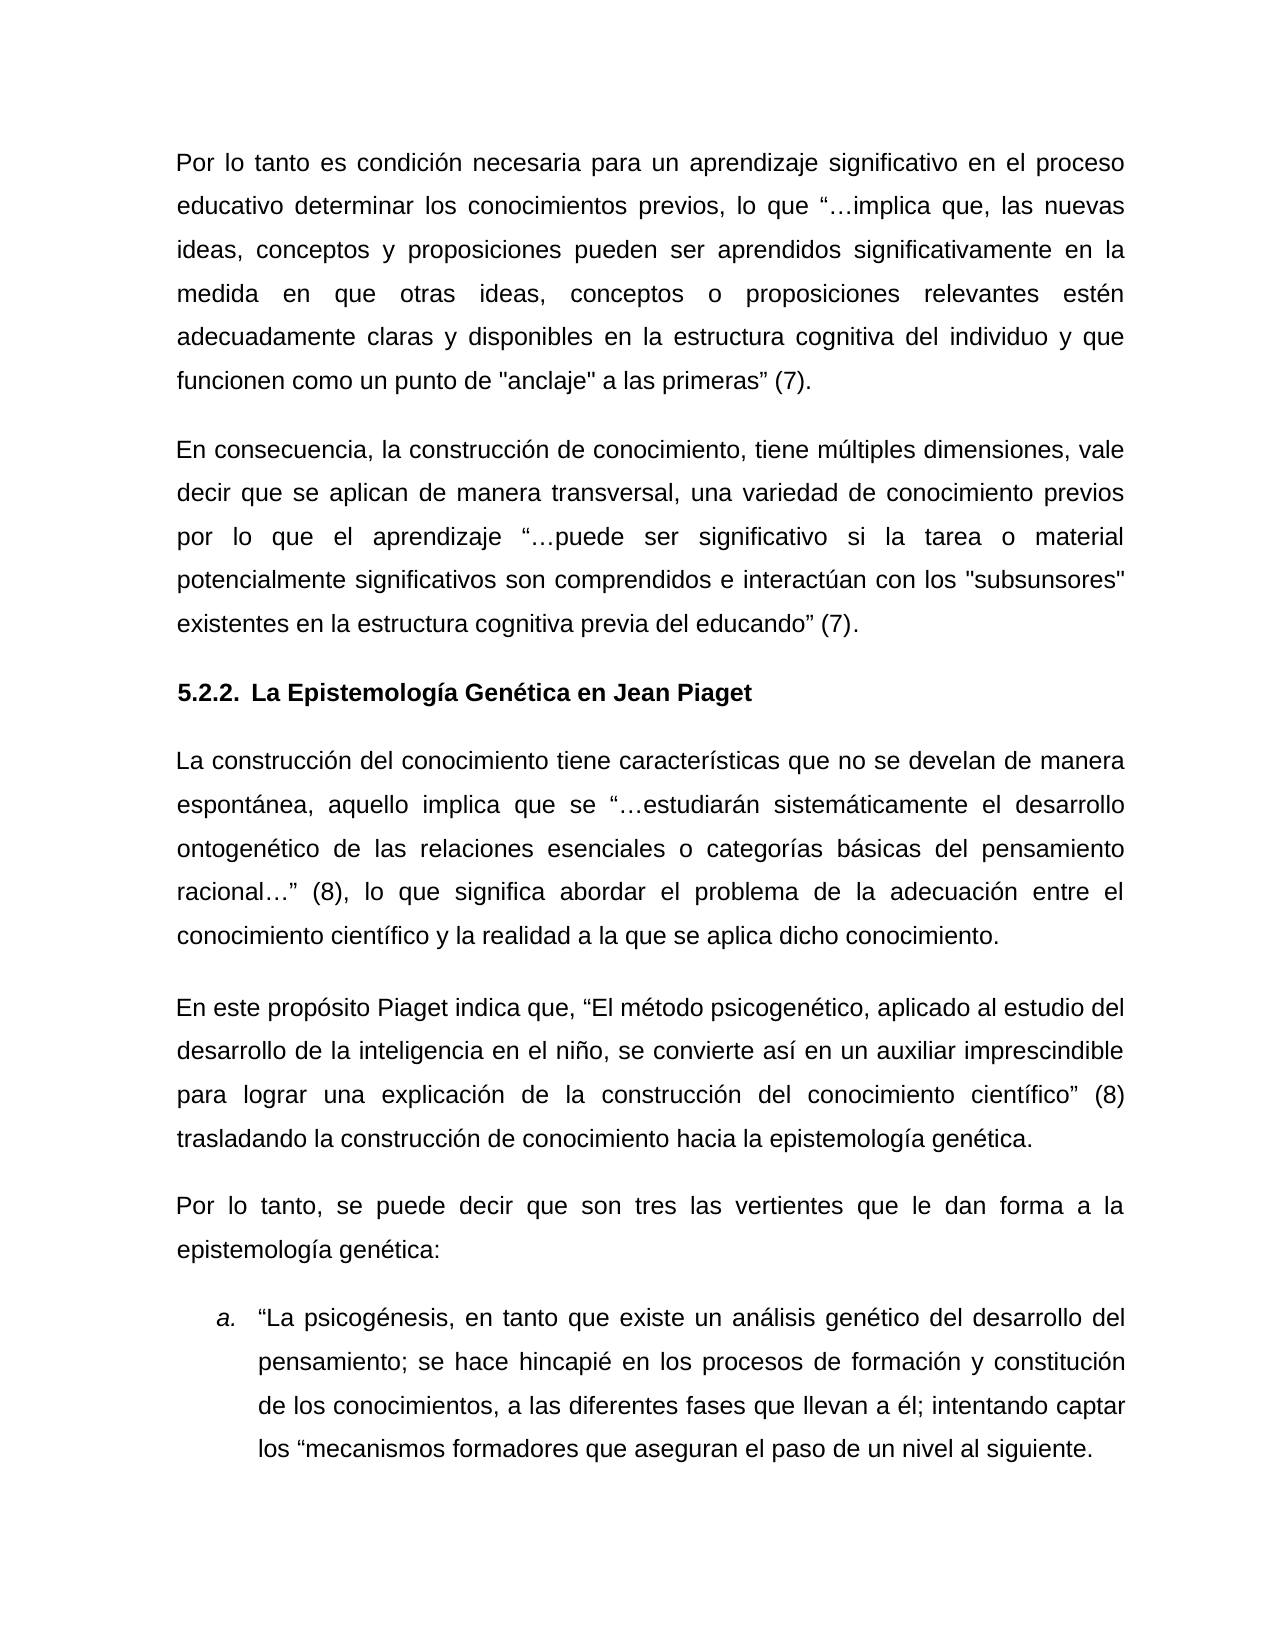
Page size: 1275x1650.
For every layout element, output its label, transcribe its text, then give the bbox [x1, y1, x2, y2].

list “La psicogénesis, en tanto que existe un análisis genético del desarrollo del pensamiento; se hace hincapié en los procesos de formación y constitución de los conocimientos, a las diferentes fases que llevan a él; intentando captar los “mecanismos formadores que aseguran el paso de un nivel al siguiente. [216, 1303, 1127, 1463]
text En este propósito Piaget indica que, “El método psicogenético, aplicado al estudio del desarrollo de la inteligencia en el niño, se convierte así en un auxiliar imprescindible para lograr una explicación de la construcción del conocimiento científico” (8) trasladando la construcción de conocimiento hacia la epistemología genética. [176, 993, 1126, 1152]
text La construcción del conocimiento tiene características que no se develan de manera espontánea, aquello implica que se “…estudiarán sistemáticamente el desarrollo ontogenético de las relaciones esenciales o categorías básicas del pensamiento racional…” (8), lo que significa abordar el problema de la adecuación entre el conocimiento científico y la realidad a la que se aplica dicho conocimiento. [176, 746, 1126, 950]
text Por lo tanto es condición necesaria para un aprendizaje significativo en el proceso educativo determinar los conocimientos previos, lo que “…implica que, las nuevas ideas, conceptos y proposiciones pueden ser aprendidos significativamente en la medida en que otras ideas, conceptos o proposiciones relevantes estén adecuadamente claras y disponibles en la estructura cognitiva del individuo y que funcionen como un punto de "anclaje" a las primeras” (7). [176, 148, 1126, 395]
text Por lo tanto, se puede decir que son tres las vertientes que le dan forma a la epistemología genética: [176, 1191, 1126, 1263]
text En consecuencia, la construcción de conocimiento, tiene múltiples dimensiones, vale decir que se aplican de manera transversal, una variedad de conocimiento previos por lo que el aprendizaje “…puede ser significativo si la tarea o material potencialmente significativos son comprendidos e interactúan con los "subsunsores" existentes en la estructura cognitiva previa del educando” (7). [176, 434, 1126, 638]
list La Epistemología Genética en Jean Piaget [177, 678, 1126, 706]
